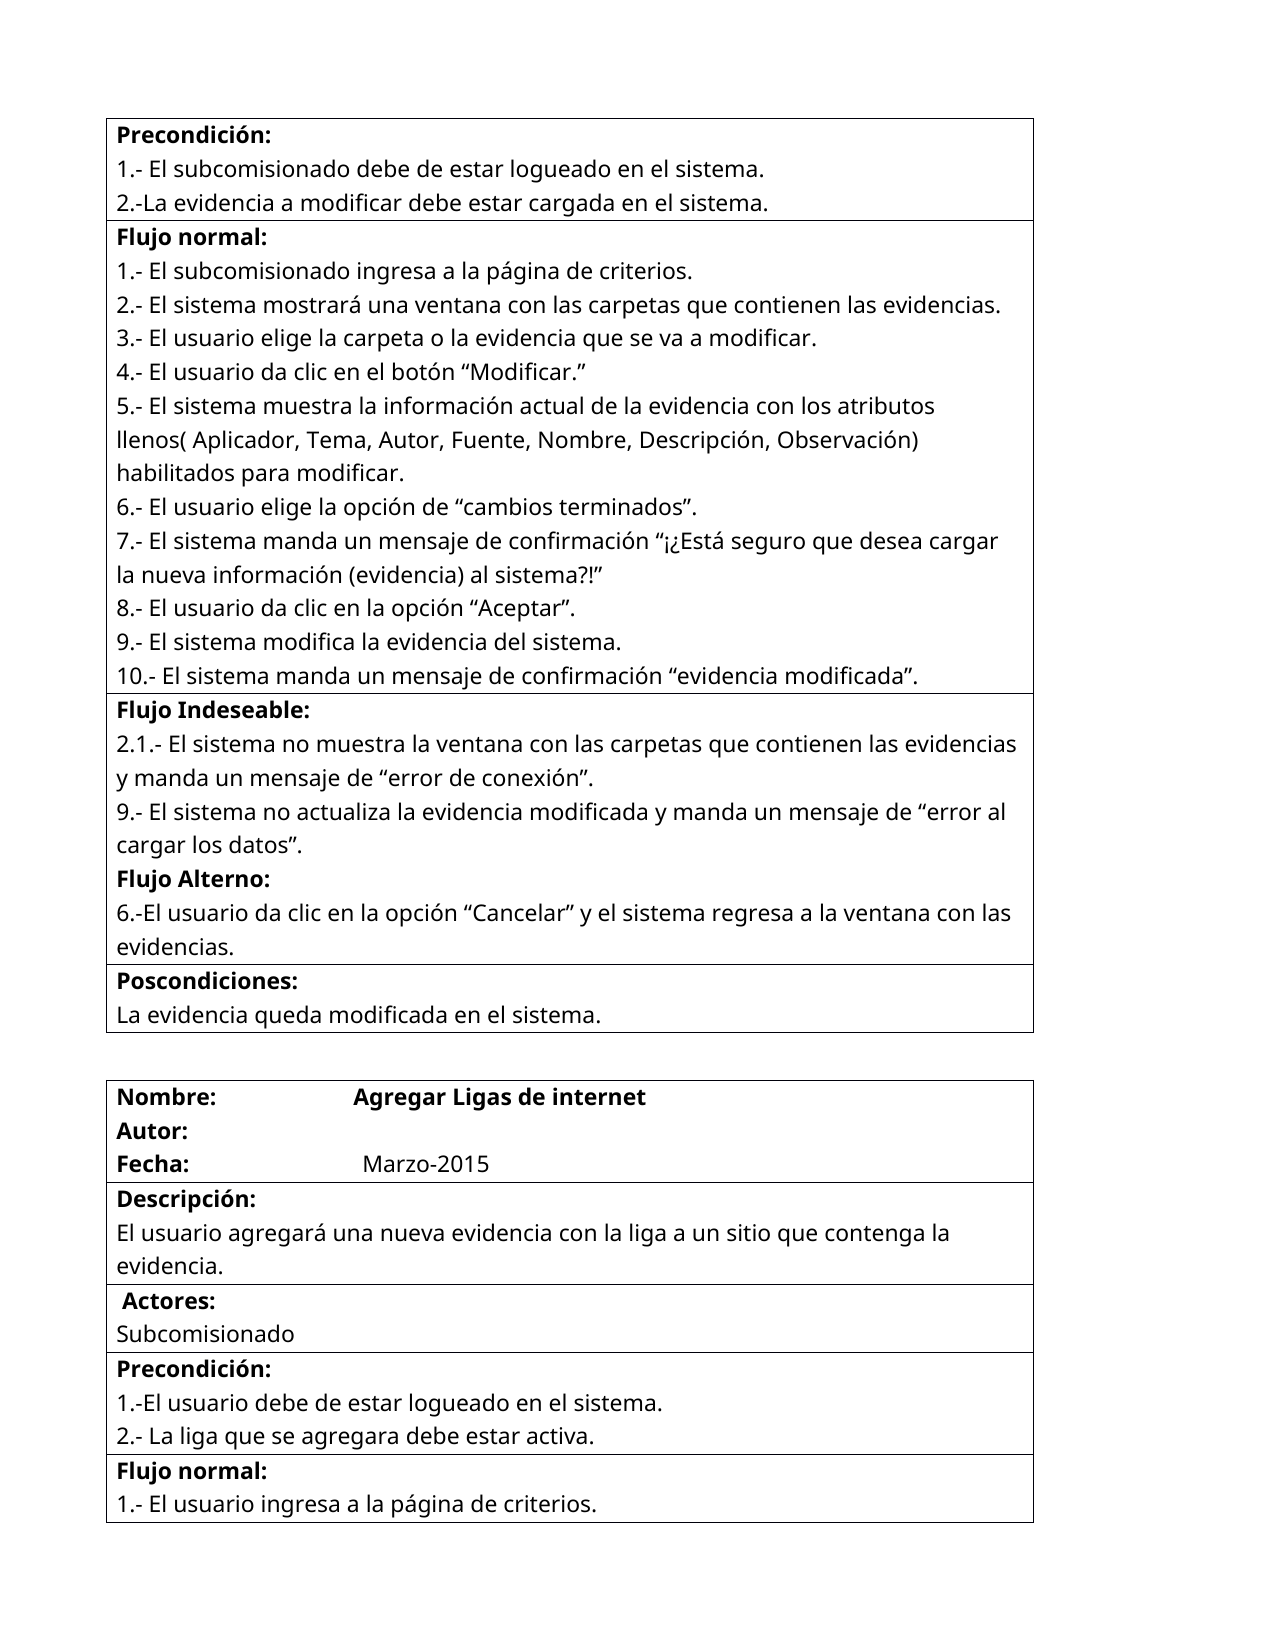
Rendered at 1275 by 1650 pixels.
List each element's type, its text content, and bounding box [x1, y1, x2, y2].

table_cell Actores: Subcomisionado [107, 1285, 1033, 1352]
table_cell Precondición: 1.-El usuario debe de estar logueado en el sistema. 2.- La liga que se agregara debe estar activa. [107, 1353, 1033, 1453]
table_cell Flujo normal: 1.- El subcomisionado ingresa a la página de criterios. 2.- El sistema mostrará una ventana con las carpetas que contienen las evidencias. 3.- El usuario elige la carpeta o la evidencia que se va a modificar. 4.- El usuario da clic en el botón “Modificar.” 5.- El sistema muestra la información actual de la evidencia con los atributos llenos( Aplicador, Tema, Autor, Fuente, Nombre, Descripción, Observación) habilitados para modificar. 6.- El usuario elige la opción de “cambios terminados”. 7.- El sistema manda un mensaje de confirmación “¡¿Está seguro que desea cargar la nueva información (evidencia) al sistema?!” 8.- El usuario da clic en la opción “Aceptar”. 9.- El sistema modifica la evidencia del sistema. 10.- El sistema manda un mensaje de confirmación “evidencia modificada”. [107, 221, 1033, 693]
table_cell Flujo Indeseable: 2.1.- El sistema no muestra la ventana con las carpetas que contienen las evidencias y manda un mensaje de “error de conexión”. 9.- El sistema no actualiza la evidencia modificada y manda un mensaje de “error al cargar los datos”. Flujo Alterno: 6.-El usuario da clic en la opción “Cancelar” y el sistema regresa a la ventana con las evidencias. [107, 694, 1033, 964]
table_header Nombre: Agregar Ligas de internet Autor: Fecha: Marzo-2015 [107, 1081, 1033, 1182]
table_cell Descripción: El usuario agregará una nueva evidencia con la liga a un sitio que contenga la evidencia. [107, 1183, 1033, 1283]
table_cell Precondición: 1.- El subcomisionado debe de estar logueado en el sistema. 2.-La evidencia a modificar debe estar cargada en el sistema. [107, 119, 1033, 220]
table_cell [107, 1455, 1033, 1522]
table_cell Poscondiciones: La evidencia queda modificada en el sistema. [107, 965, 1033, 1032]
